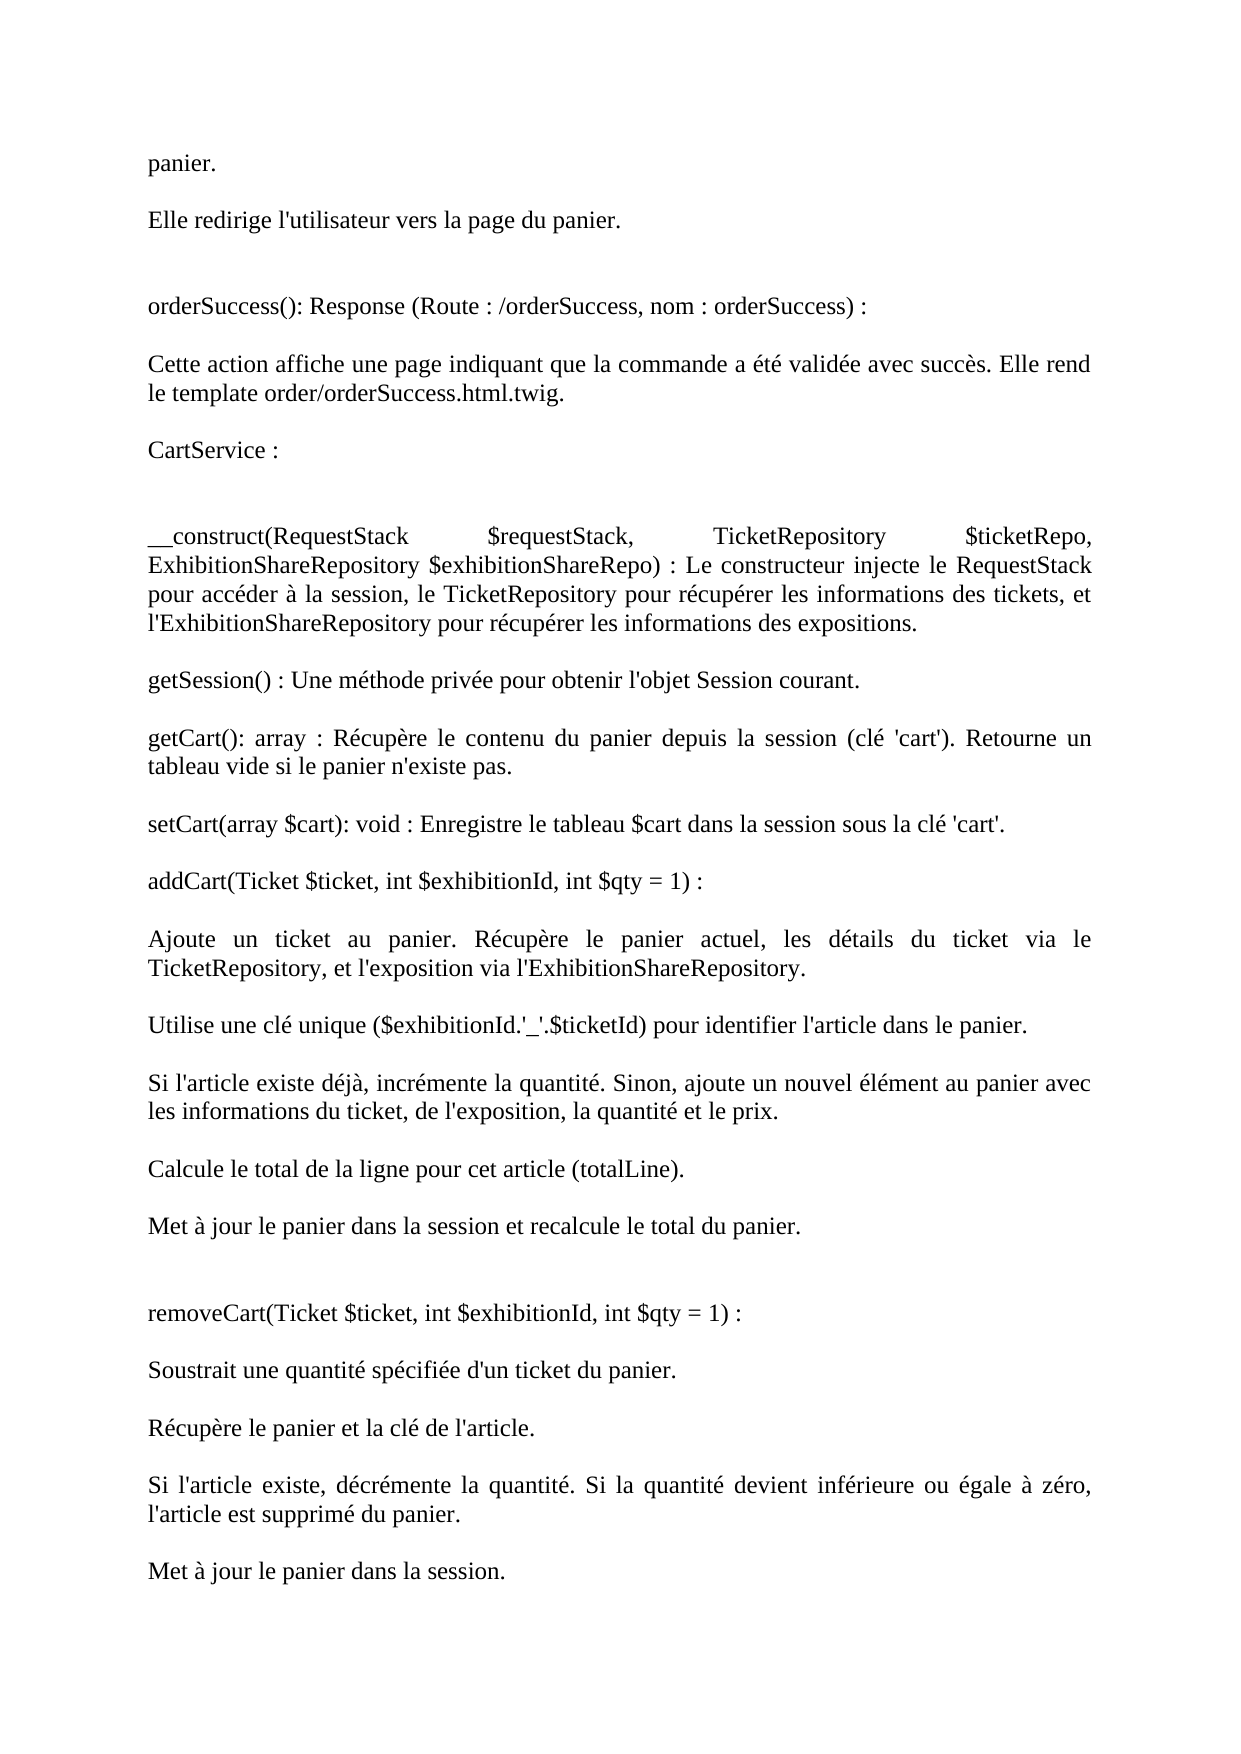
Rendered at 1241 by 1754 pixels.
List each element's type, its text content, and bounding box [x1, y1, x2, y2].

text Ajoute un ticket au panier. Récupère le panier actuel, les détails du ticket via le TicketRepository, et l'exposition via l'ExhibitionShareRepository. [148, 924, 1093, 981]
text Utilise une clé unique ($exhibitionId.'_'.$ticketId) pour identifier l'article dans le panier. [148, 1010, 1093, 1039]
text Calcule le total de la ligne pour cet article (totalLine). [148, 1154, 1093, 1183]
text setCart(array $cart): void : Enregistre le tableau $cart dans la session sous la clé 'cart'. [148, 809, 1093, 838]
text Met à jour le panier dans la session et recalcule le total du panier. [148, 1211, 1093, 1240]
text getCart(): array : Récupère le contenu du panier depuis la session (clé 'cart'). Retourne un tableau vide si le panier n'existe pas. [148, 723, 1093, 780]
text Soustrait une quantité spécifiée d'un ticket du panier. [148, 1355, 1093, 1384]
text Met à jour le panier dans la session. [148, 1556, 1093, 1585]
text getSession() : Une méthode privée pour obtenir l'objet Session courant. [148, 665, 1093, 694]
text CartService : [148, 435, 1093, 464]
text Récupère le panier et la clé de l'article. [148, 1413, 1093, 1441]
text panier. [148, 148, 1093, 176]
text orderSuccess(): Response (Route : /orderSuccess, nom : orderSuccess) : [148, 291, 1093, 320]
text Elle redirige l'utilisateur vers la page du panier. [148, 205, 1093, 234]
text addCart(Ticket $ticket, int $exhibitionId, int $qty = 1) : [148, 866, 1093, 895]
text Si l'article existe déjà, incrémente la quantité. Sinon, ajoute un nouvel élément au panier avec les informations du ticket, de l'exposition, la quantité et le prix. [148, 1068, 1093, 1125]
text Cette action affiche une page indiquant que la commande a été validée avec succès. Elle rend le template order/orderSuccess.html.twig. [148, 349, 1093, 406]
text __construct(RequestStack $requestStack, TicketRepository $ticketRepo, ExhibitionShareRepository $exhibitionShareRepo) : Le constructeur injecte le RequestStack pour accéder à la session, le TicketRepository pour récupérer les informations des tickets, et l'ExhibitionShareRepository pour récupérer les informations des expositions. [148, 521, 1093, 636]
text removeCart(Ticket $ticket, int $exhibitionId, int $qty = 1) : [148, 1298, 1093, 1326]
text Si l'article existe, décrémente la quantité. Si la quantité devient inférieure ou égale à zéro, l'article est supprimé du panier. [148, 1470, 1093, 1528]
